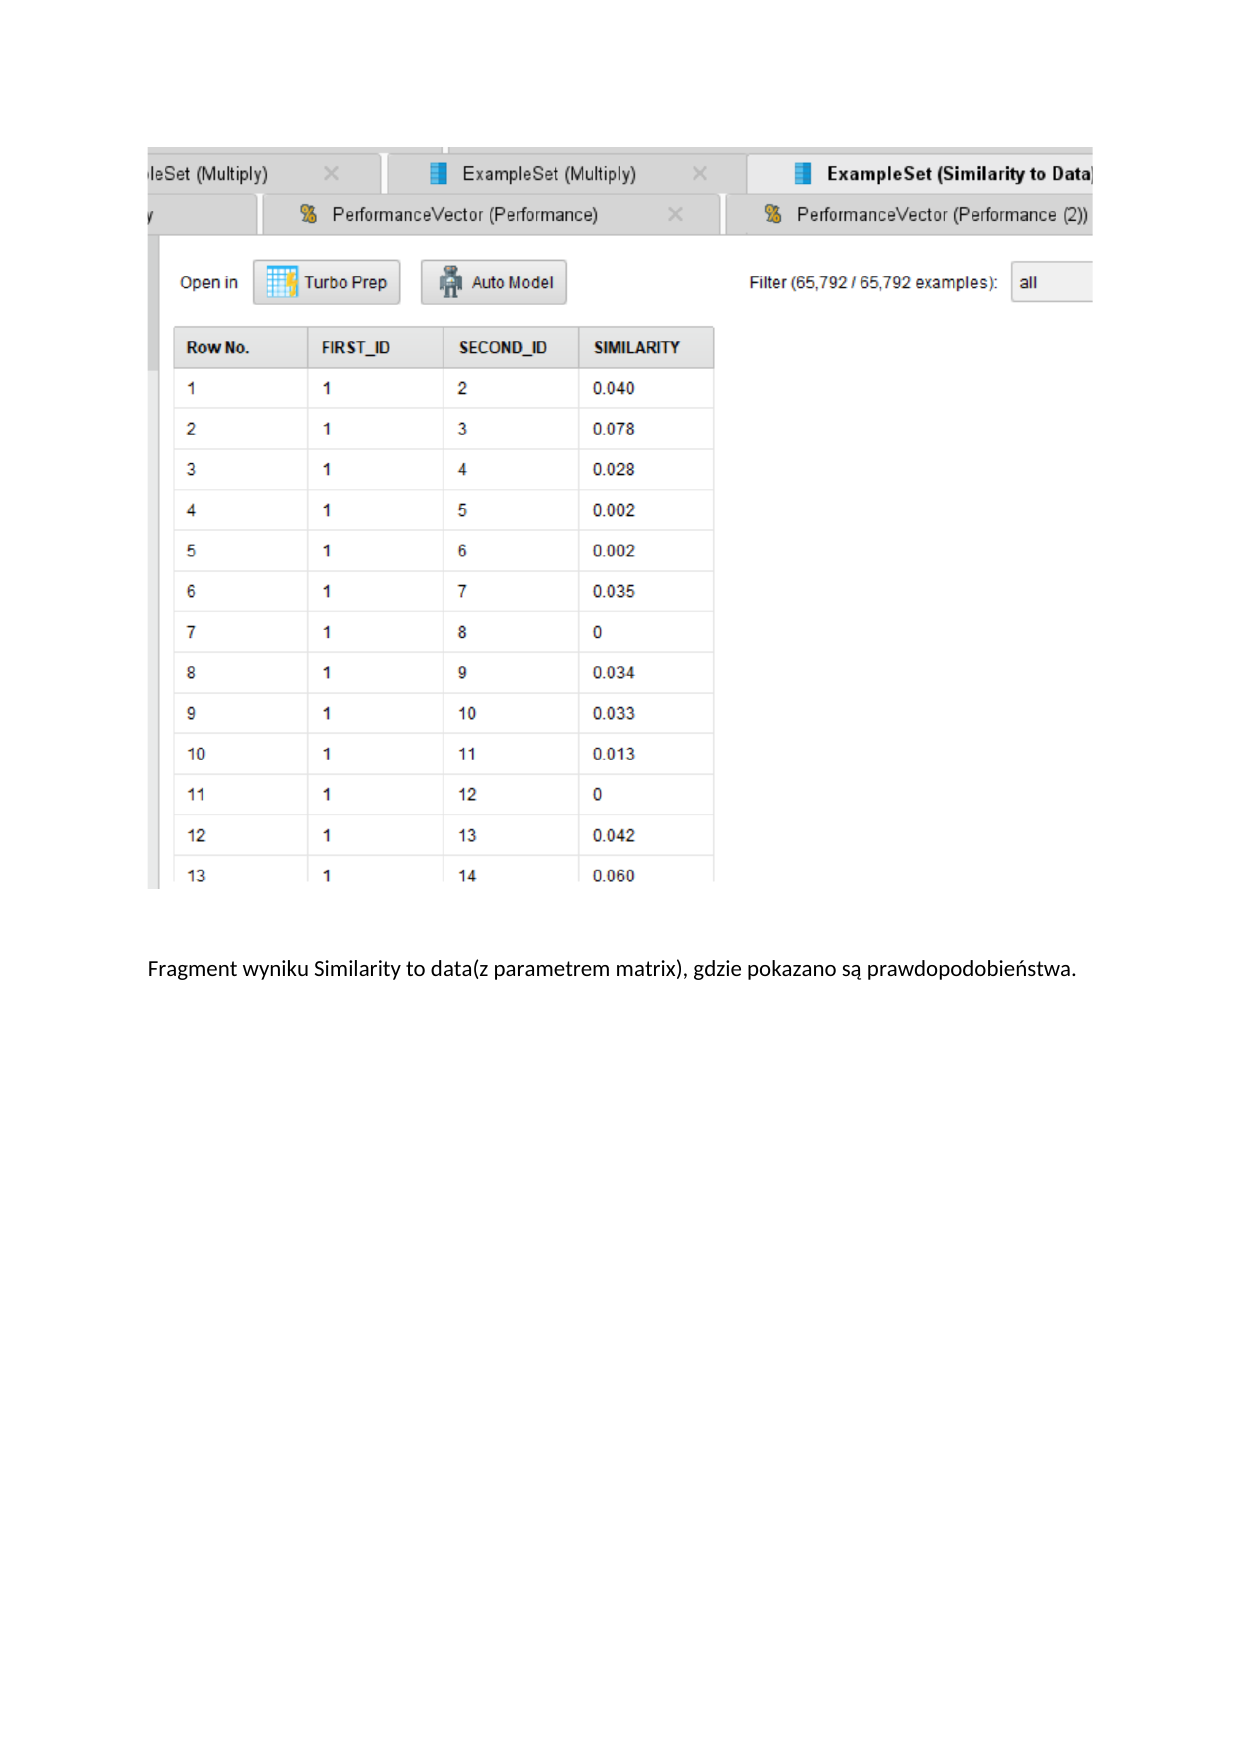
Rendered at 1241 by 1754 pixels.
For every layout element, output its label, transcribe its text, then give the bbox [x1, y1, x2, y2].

text Fragment wyniku Similarity to data(z parametrem matrix), gdzie pokazano są prawdopodobieństwa. [148, 954, 1093, 983]
